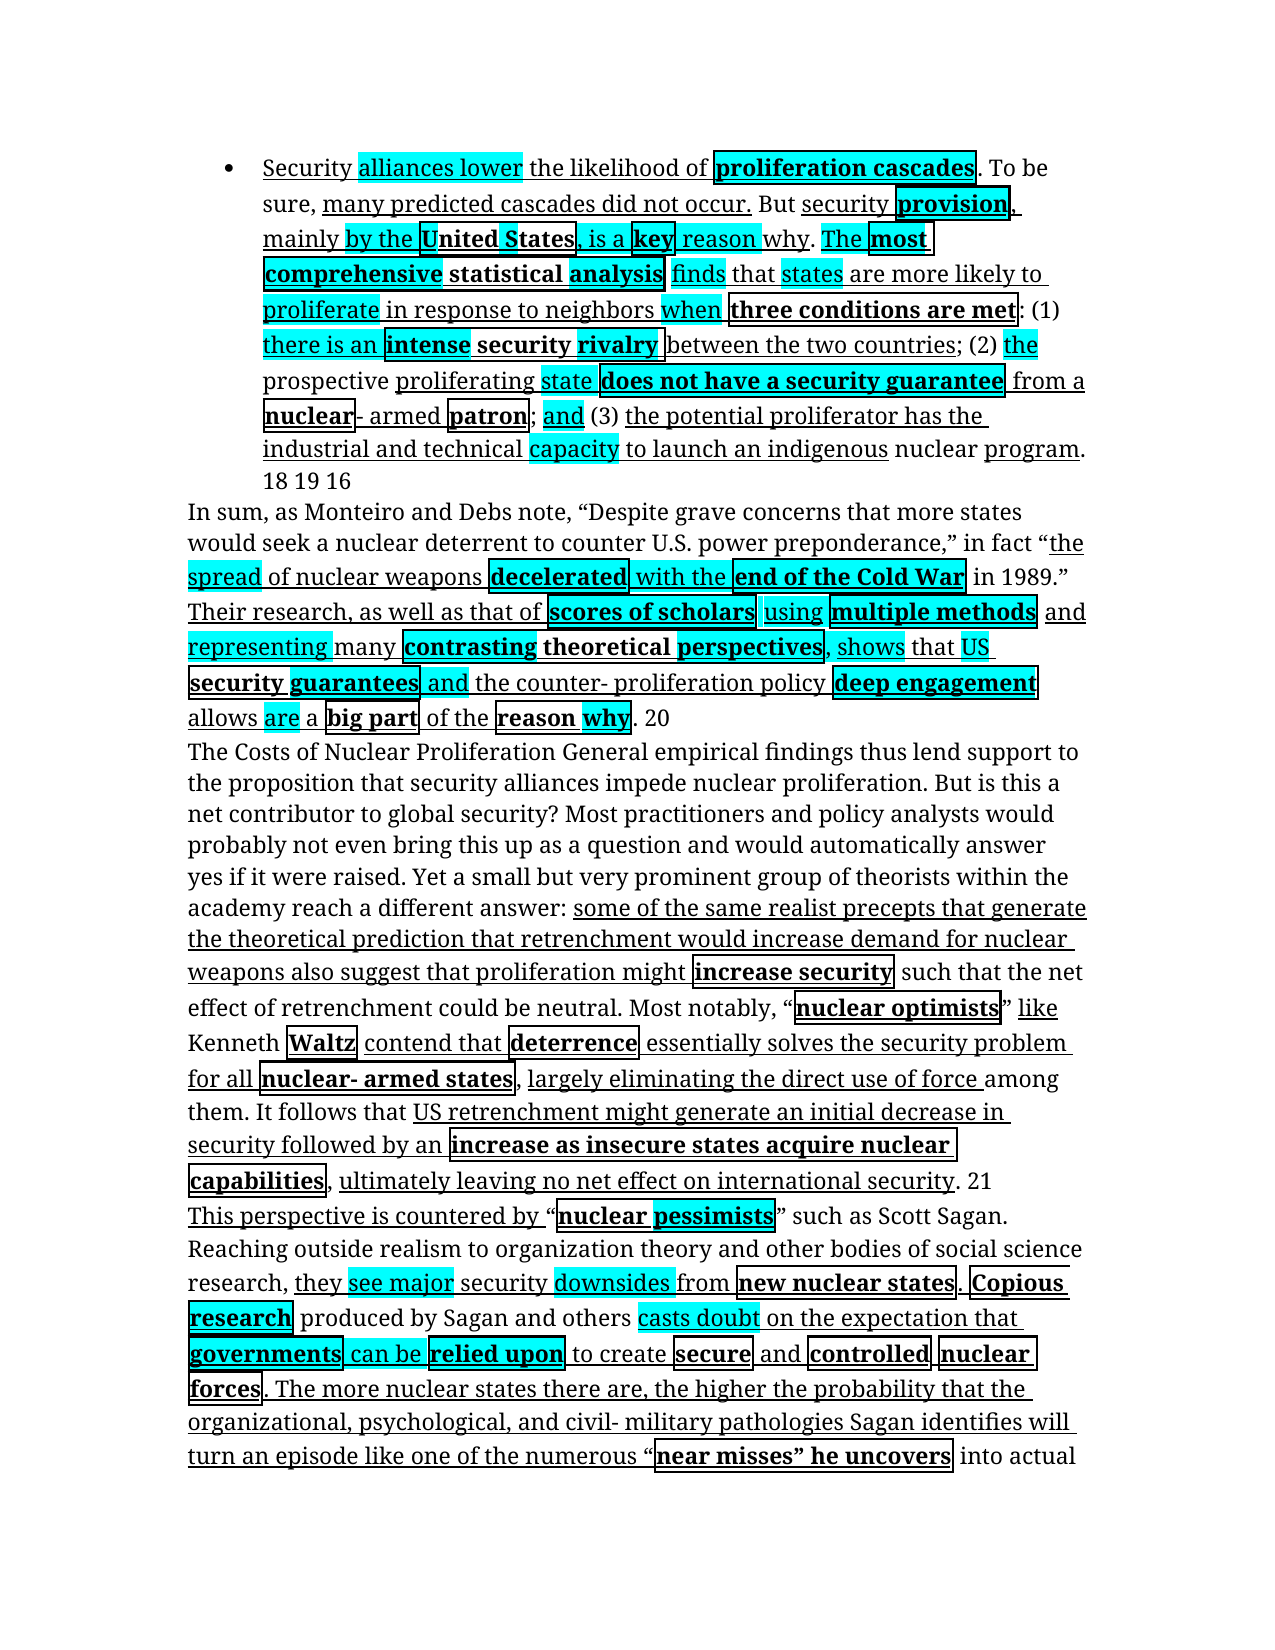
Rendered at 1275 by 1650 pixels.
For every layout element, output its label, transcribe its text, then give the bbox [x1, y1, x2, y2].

text In sum, as Monteiro and Debs note, “Despite grave concerns that more states would seek a nuclear deterrent to counter U.S. power preponderance,” in fact “the spread of nuclear weapons decelerated with the end of the Cold War in 1989.” Their research, as well as that of scores of scholars using multiple methods and representing many contrasting theoretical perspectives, shows that US security guarantees and the counter- proliferation policy deep engagement allows are a big part of the reason why. 20 [187, 496, 1087, 735]
list Security alliances lower the likelihood of proliferation cascades. To be sure, many predicted cascades did not occur. But security provision, mainly by the United States, is a key reason why. The most comprehensive statistical analysis finds that states are more likely to proliferate in response to neighbors when three conditions are met: (1) there is an intense security rivalry between the two countries; (2) the prospective proliferating state does not have a security guarantee from a nuclear- armed patron; and (3) the potential proliferator has the industrial and technical capacity to launch an indigenous nuclear program. 18 19 16 [225, 150, 1087, 496]
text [187, 1198, 1087, 1473]
text The Costs of Nuclear Proliferation General empirical findings thus lend support to the proposition that security alliances impede nuclear proliferation. But is this a net contributor to global security? Most practitioners and policy analysts would probably not even bring this up as a question and would automatically answer yes if it were raised. Yet a small but very prominent group of theorists within the academy reach a different answer: some of the same realist precepts that generate the theoretical prediction that retrenchment would increase demand for nuclear weapons also suggest that proliferation might increase security such that the net effect of retrenchment could be neutral. Most notably, “nuclear optimists” like Kenneth Waltz contend that deterrence essentially solves the security problem for all nuclear- armed states, largely eliminating the direct use of force among them. It follows that US retrenchment might generate an initial decrease in security followed by an increase as insecure states acquire nuclear capabilities, ultimately leaving no net effect on international security. 21 [187, 735, 1087, 1198]
